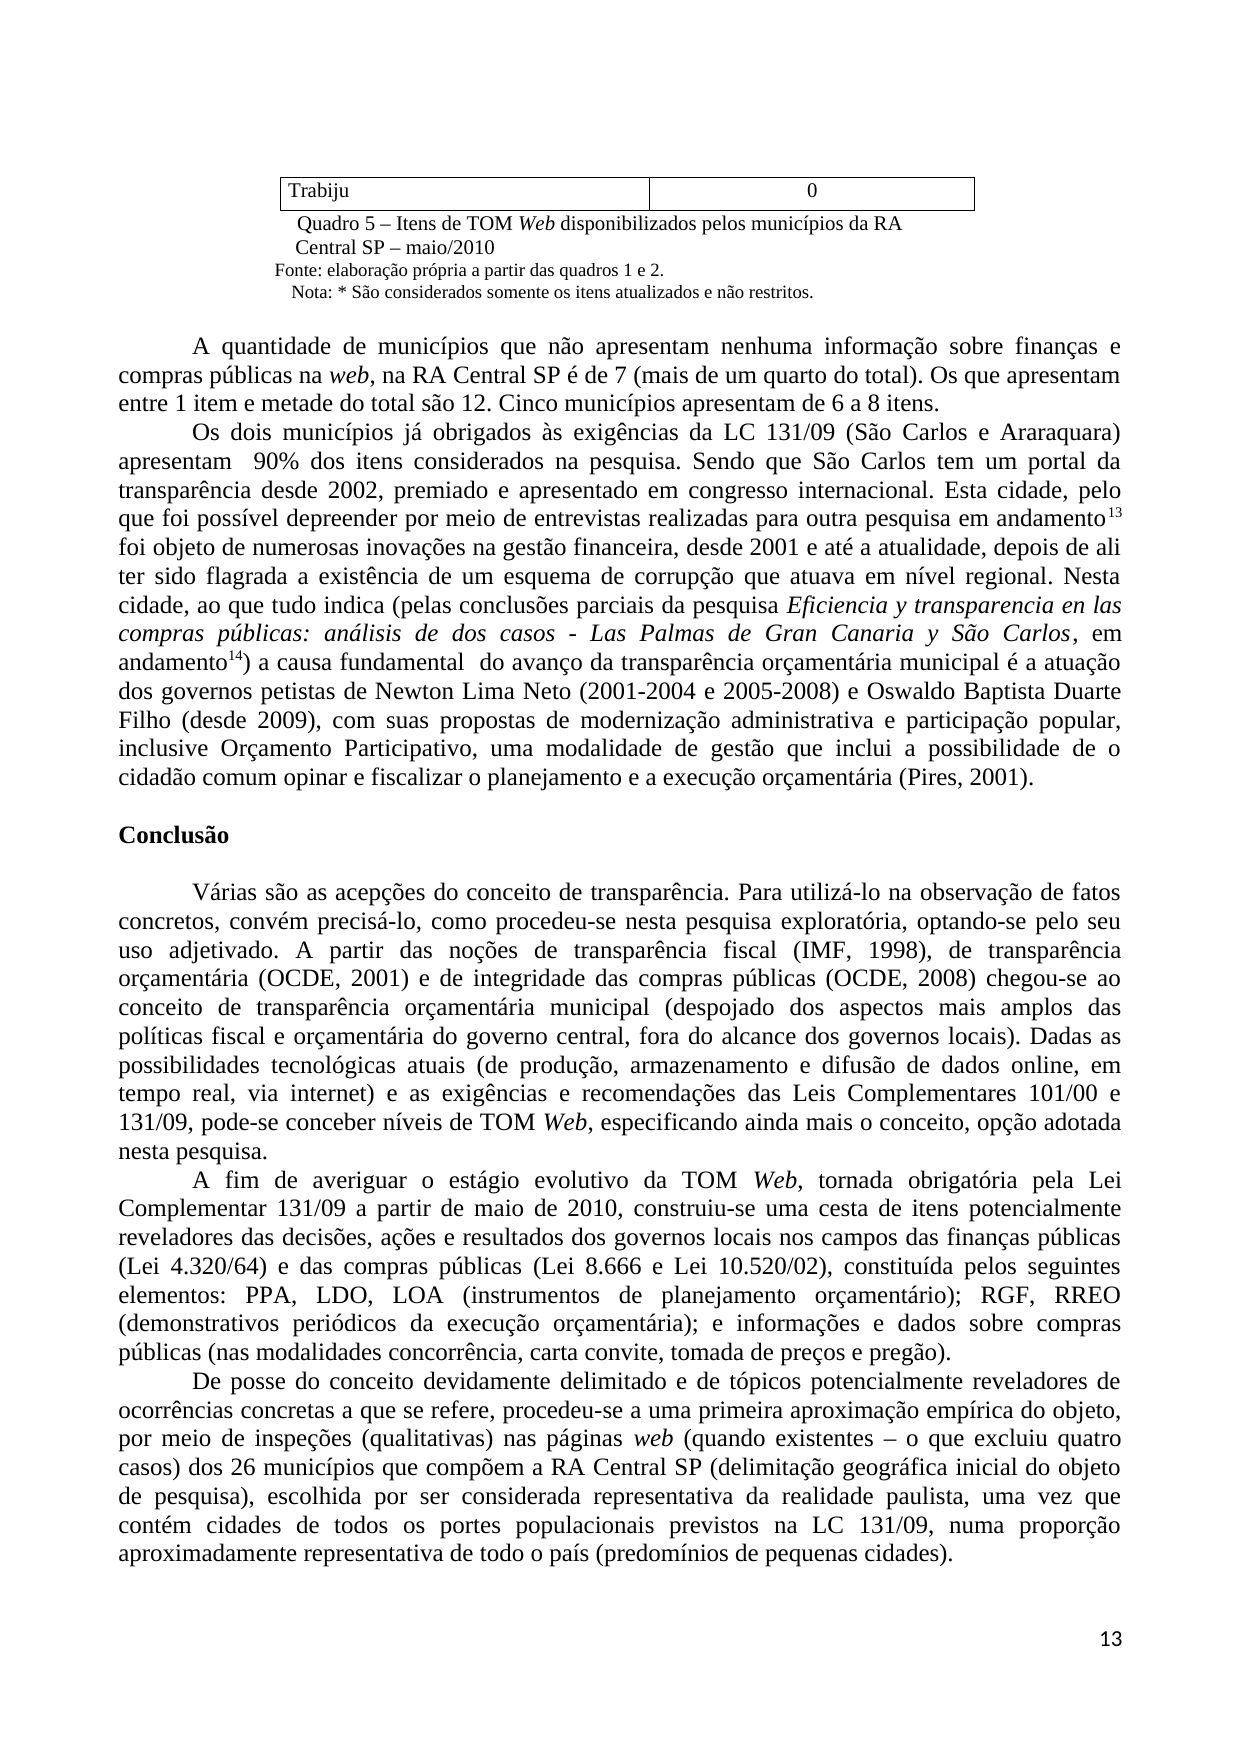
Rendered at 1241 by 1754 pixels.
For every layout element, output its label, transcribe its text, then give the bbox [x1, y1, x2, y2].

table_cell 0 [650, 178, 974, 210]
text Central SP – maio/2010 [118, 235, 1122, 259]
table_cell Trabiju [281, 178, 649, 210]
text Conclusão [118, 820, 1122, 848]
text Várias são as acepções do conceito de transparência. Para utilizá-lo na observação de fatos concretos, convém precisá-lo, como procedeu-se nesta pesquisa exploratória, optando-se pelo seu uso adjetivado. A partir das noções de transparência fiscal (IMF, 1998), de transparência orçamentária (OCDE, 2001) e de integridade das compras públicas (OCDE, 2008) chegou-se ao conceito de transparência orçamentária municipal (despojado dos aspectos mais amplos das políticas fiscal e orçamentária do governo central, fora do alcance dos governos locais). Dadas as possibilidades tecnológicas atuais (de produção, armazenamento e difusão de dados online, em tempo real, via internet) e as exigências e recomendações das Leis Complementares 101/00 e 131/09, pode-se conceber níveis de TOM Web, especificando ainda mais o conceito, opção adotada nesta pesquisa. [118, 877, 1122, 1165]
text Fonte: elaboração própria a partir das quadros 1 e 2. [118, 259, 1122, 281]
text Quadro 5 – Itens de TOM Web disponibilizados pelos municípios da RA [118, 211, 1122, 235]
text A fim de averiguar o estágio evolutivo da TOM Web, tornada obrigatória pela Lei Complementar 131/09 a partir de maio de 2010, construiu-se uma cesta de itens potencialmente reveladores das decisões, ações e resultados dos governos locais nos campos das finanças públicas (Lei 4.320/64) e das compras públicas (Lei 8.666 e Lei 10.520/02), constituída pelos seguintes elementos: PPA, LDO, LOA (instrumentos de planejamento orçamentário); RGF, RREO (demonstrativos periódicos da execução orçamentária); e informações e dados sobre compras públicas (nas modalidades concorrência, carta convite, tomada de preços e pregão). [118, 1165, 1122, 1366]
text Os dois municípios já obrigados às exigências da LC 131/09 (São Carlos e Araraquara) apresentam 90% dos itens considerados na pesquisa. Sendo que São Carlos tem um portal da transparência desde 2002, premiado e apresentado em congresso internacional. Esta cidade, pelo que foi possível depreender por meio de entrevistas realizadas para outra pesquisa em andamento foi objeto de numerosas inovações na gestão financeira, desde 2001 e até a atualidade, depois de ali ter sido flagrada a existência de um esquema de corrupção que atuava em nível regional. Nesta cidade, ao que tudo indica (pelas conclusões parciais da pesquisa Eficiencia y transparencia en las compras públicas: análisis de dos casos - Las Palmas de Gran Canaria y São Carlos, em andamento) a causa fundamental do avanço da transparência orçamentária municipal é a atuação dos governos petistas de Newton Lima Neto (2001-2004 e 2005-2008) e Oswaldo Baptista Duarte Filho (desde 2009), com suas propostas de modernização administrativa e participação popular, inclusive Orçamento Participativo, uma modalidade de gestão que inclui a possibilidade de o cidadão comum opinar e fiscalizar o planejamento e a execução orçamentária (Pires, 2001). [118, 417, 1122, 791]
text Nota: * São considerados somente os itens atualizados e não restritos. [118, 281, 1122, 302]
text De posse do conceito devidamente delimitado e de tópicos potencialmente reveladores de ocorrências concretas a que se refere, procedeu-se a uma primeira aproximação empírica do objeto, por meio de inspeções (qualitativas) nas páginas web (quando existentes – o que excluiu quatro casos) dos 26 municípios que compõem a RA Central SP (delimitação geográfica inicial do objeto de pesquisa), escolhida por ser considerada representativa da realidade paulista, uma vez que contém cidades de todos os portes populacionais previstos na LC 131/09, numa proporção aproximadamente representativa de todo o país (predomínios de pequenas cidades). [118, 1366, 1122, 1567]
text A quantidade de municípios que não apresentam nenhuma informação sobre finanças e compras públicas na web, na RA Central SP é de 7 (mais de um quarto do total). Os que apresentam entre 1 item e metade do total são 12. Cinco municípios apresentam de 6 a 8 itens. [118, 331, 1122, 417]
